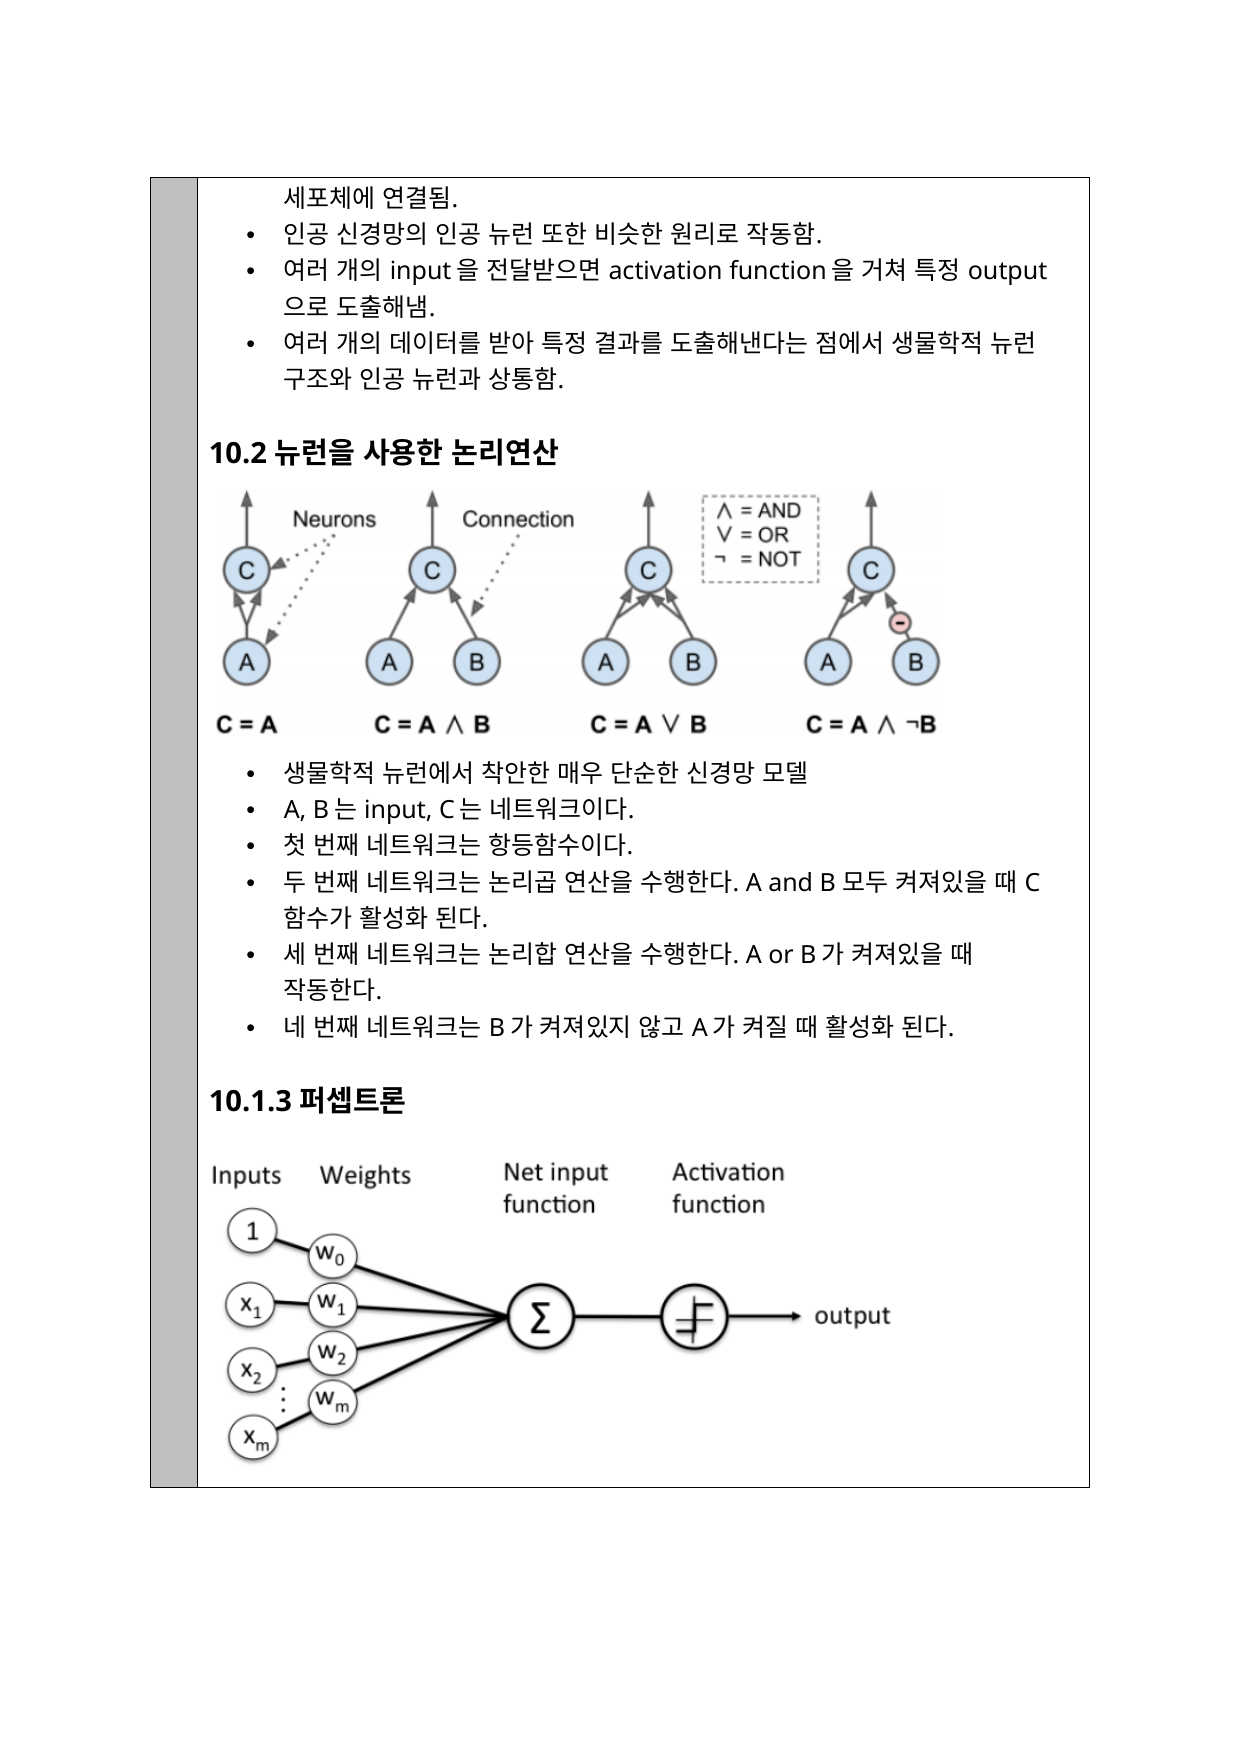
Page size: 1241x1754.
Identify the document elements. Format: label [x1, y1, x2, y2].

picture [208, 472, 963, 754]
table_cell [198, 178, 1089, 1487]
picture [208, 1153, 907, 1487]
